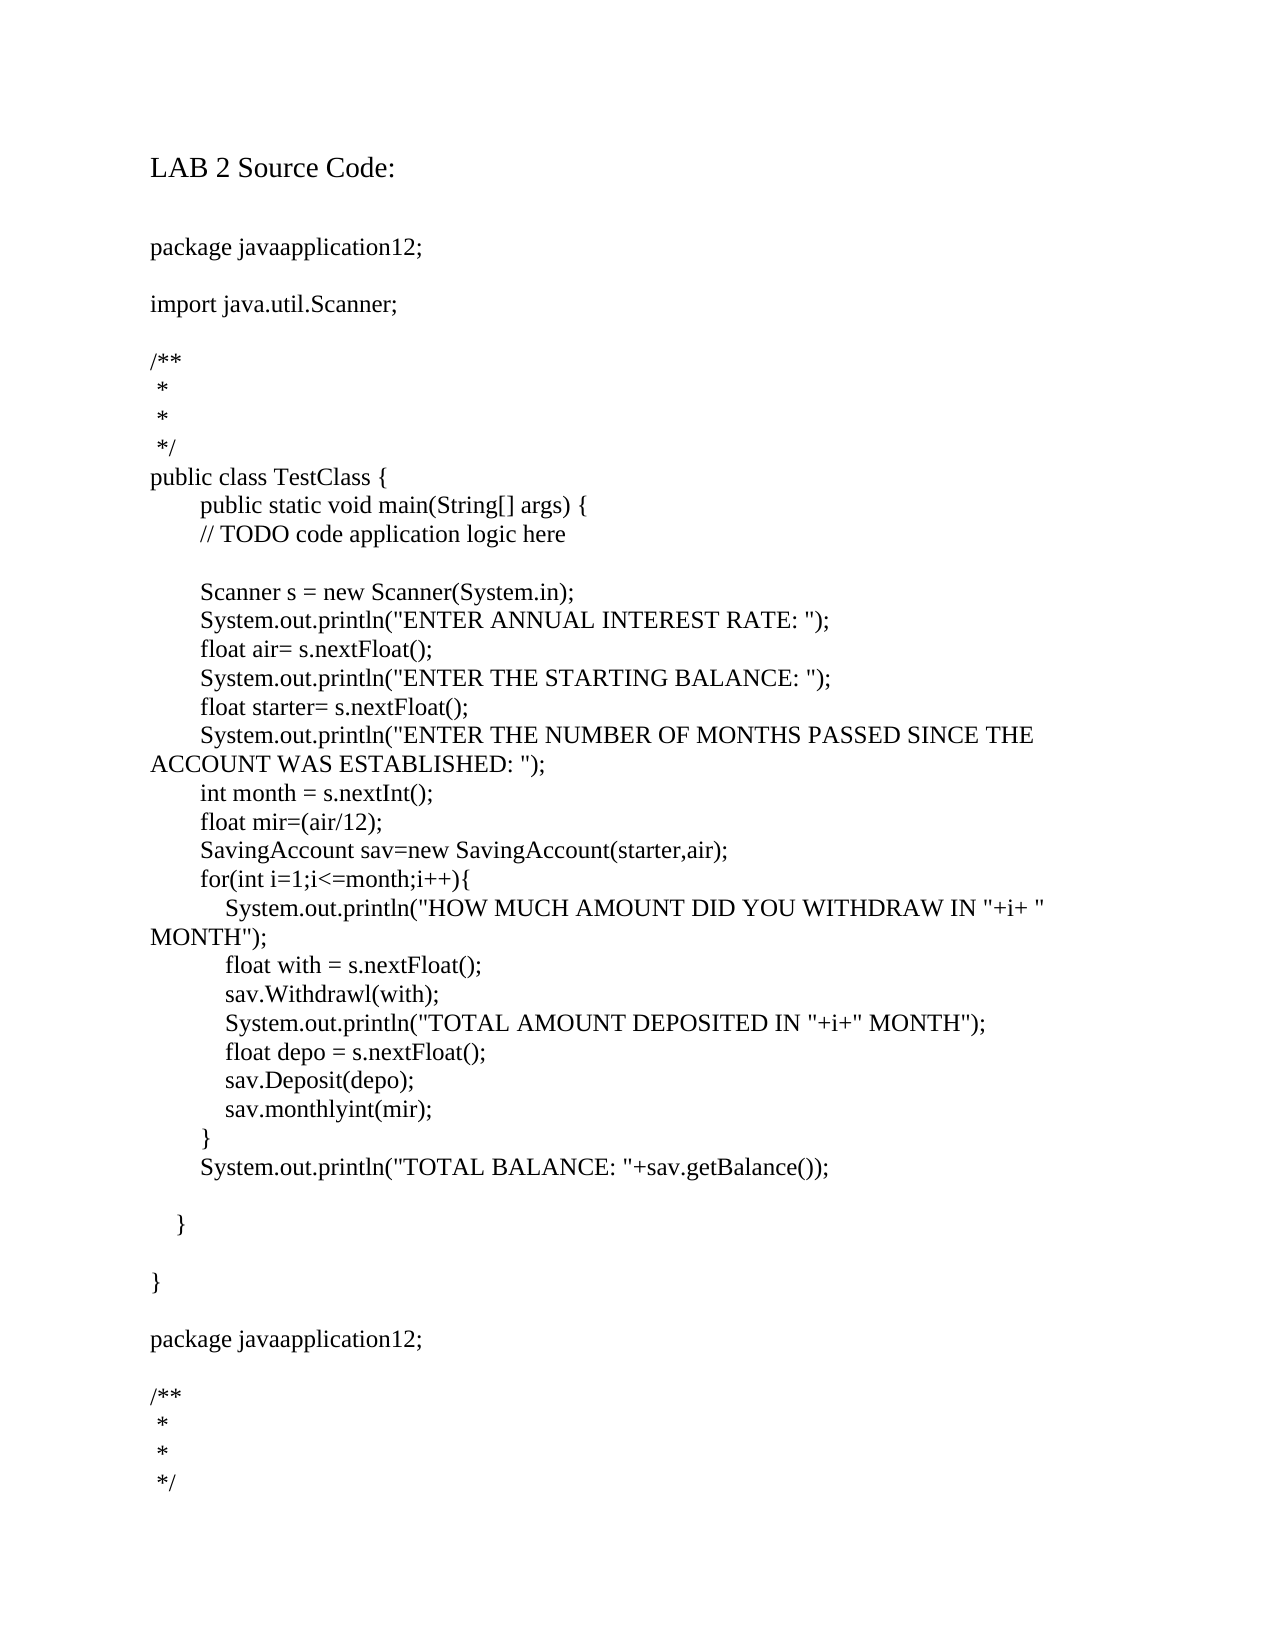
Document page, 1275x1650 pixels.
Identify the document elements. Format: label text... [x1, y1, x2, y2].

text LAB 2 Source Code: [150, 150, 1125, 183]
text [150, 1324, 1125, 1497]
text package javaapplication12; import java.util.Scanner; /** * * */ public class TestClass { public static void main(String[] args) { // TODO code application logic here Scanner s = new Scanner(System.in); System.out.println("ENTER ANNUAL INTEREST RATE: "); float air= s.nextFloat(); System.out.println("ENTER THE STARTING BALANCE: "); float starter= s.nextFloat(); System.out.println("ENTER THE NUMBER OF MONTHS PASSED SINCE THE ACCOUNT WAS ESTABLISHED: "); int month = s.nextInt(); float mir=(air/12); SavingAccount sav=new SavingAccount(starter,air); for(int i=1;i<=month;i++){ System.out.println("HOW MUCH AMOUNT DID YOU WITHDRAW IN "+i+ " MONTH"); float with = s.nextFloat(); sav.Withdrawl(with); System.out.println("TOTAL AMOUNT DEPOSITED IN "+i+" MONTH"); float depo = s.nextFloat(); sav.Deposit(depo); sav.monthlyint(mir); } System.out.println("TOTAL BALANCE: "+sav.getBalance()); } } [150, 232, 1125, 1295]
